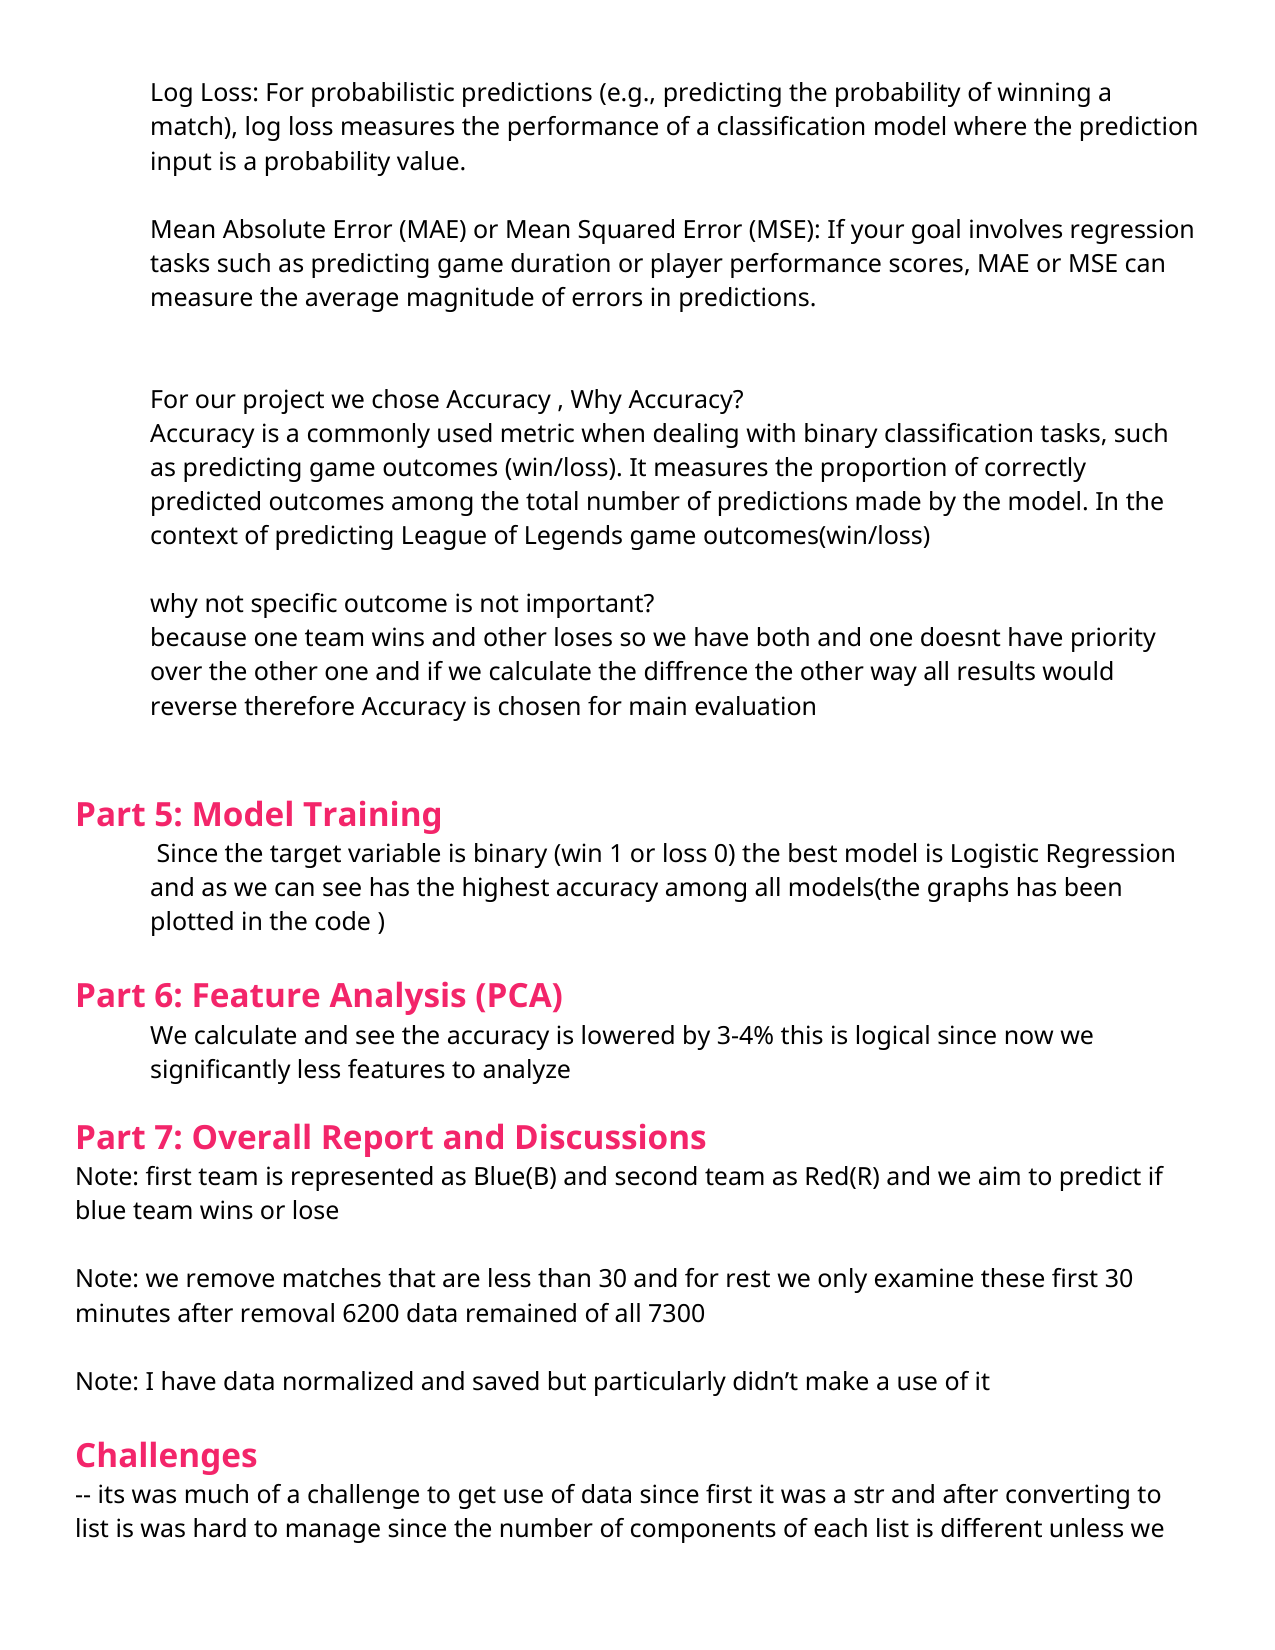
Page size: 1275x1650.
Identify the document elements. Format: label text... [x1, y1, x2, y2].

list Mean Absolute Error (MAE) or Mean Squared Error (MSE): If your goal involves regression tasks such as predicting game duration or player performance scores, MAE or MSE can measure the average magnitude of errors in predictions. [150, 211, 1200, 313]
text Note: I have data normalized and saved but particularly didn’t make a use of it [75, 1363, 1200, 1397]
list Log Loss: For probabilistic predictions (e.g., predicting the probability of winning a match), log loss measures the performance of a classification model where the prediction input is a probability value. [150, 75, 1200, 177]
text Note: first team is represented as Blue(B) and second team as Red(R) and we aim to predict if blue team wins or lose [75, 1159, 1200, 1227]
list For our project we chose Accuracy , Why Accuracy? [150, 382, 1200, 416]
list why not specific outcome is not important? [150, 586, 1200, 620]
list because one team wins and other loses so we have both and one doesnt have priority over the other one and if we calculate the diffrence the other way all results would reverse therefore Accuracy is chosen for main evaluation [150, 620, 1200, 722]
text Part 7: Overall Report and Discussions [75, 1113, 1200, 1159]
list Accuracy is a commonly used metric when dealing with binary classification tasks, such as predicting game outcomes (win/loss). It measures the proportion of correctly predicted outcomes among the total number of predictions made by the model. In the context of predicting League of Legends game outcomes(win/loss) [150, 416, 1200, 552]
list We calculate and see the accuracy is lowered by 3-4% this is logical since now we significantly less features to analyze [150, 1017, 1200, 1086]
text Note: we remove matches that are less than 30 and for rest we only examine these first 30 minutes after removal 6200 data remained of all 7300 [75, 1261, 1200, 1329]
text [75, 1431, 1200, 1545]
text Part 6: Feature Analysis (PCA) [75, 972, 1200, 1017]
text Part 5: Model Training [75, 790, 1200, 836]
list Since the target variable is binary (win 1 or loss 0) the best model is Logistic Regression and as we can see has the highest accuracy among all models(the graphs has been plotted in the code ) [150, 836, 1200, 938]
